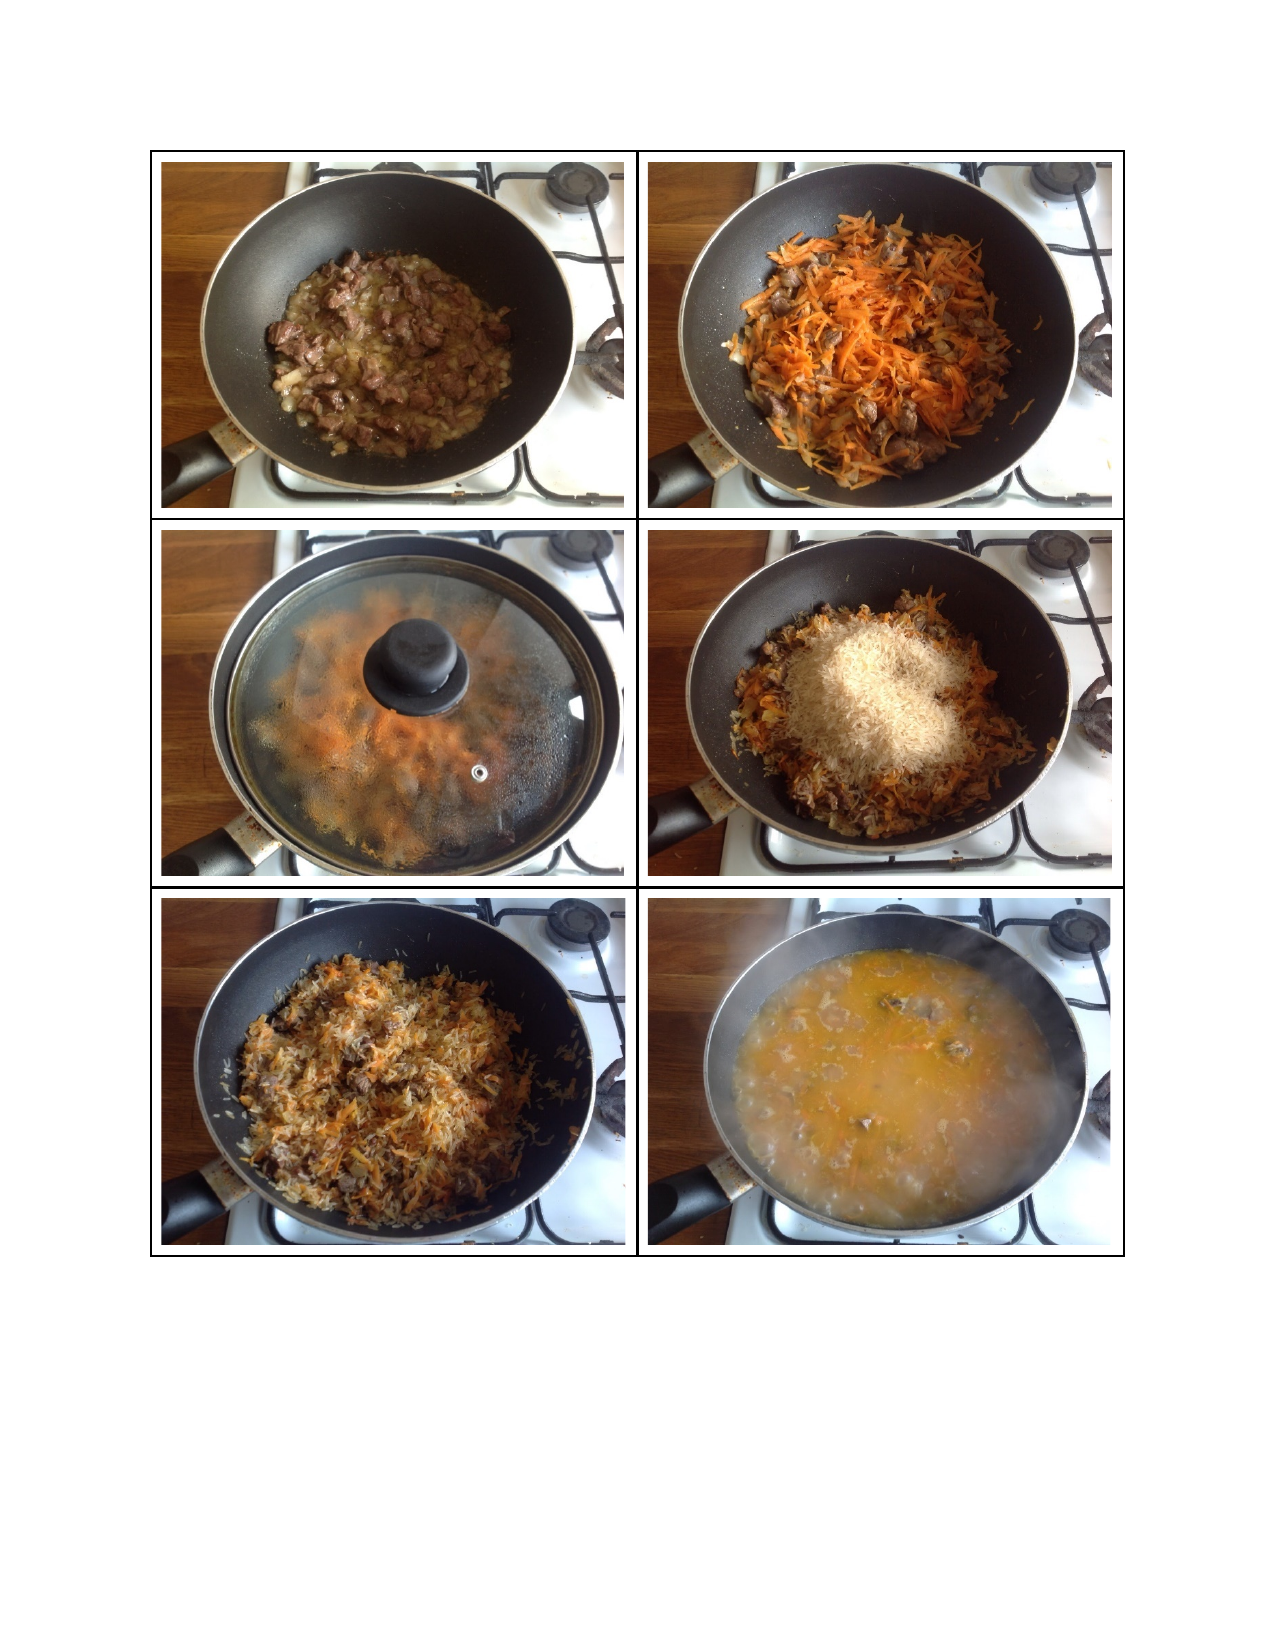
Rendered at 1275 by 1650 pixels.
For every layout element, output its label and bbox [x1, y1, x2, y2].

picture [647, 530, 1112, 876]
table_cell [639, 889, 1123, 1255]
picture [161, 530, 624, 876]
picture [647, 162, 1112, 508]
table_cell [152, 520, 636, 886]
table_cell [152, 889, 636, 1255]
table_header [639, 152, 1123, 518]
picture [161, 162, 624, 508]
table_header [152, 152, 636, 518]
picture [647, 898, 1111, 1245]
picture [161, 898, 626, 1245]
table_cell [639, 520, 1123, 886]
